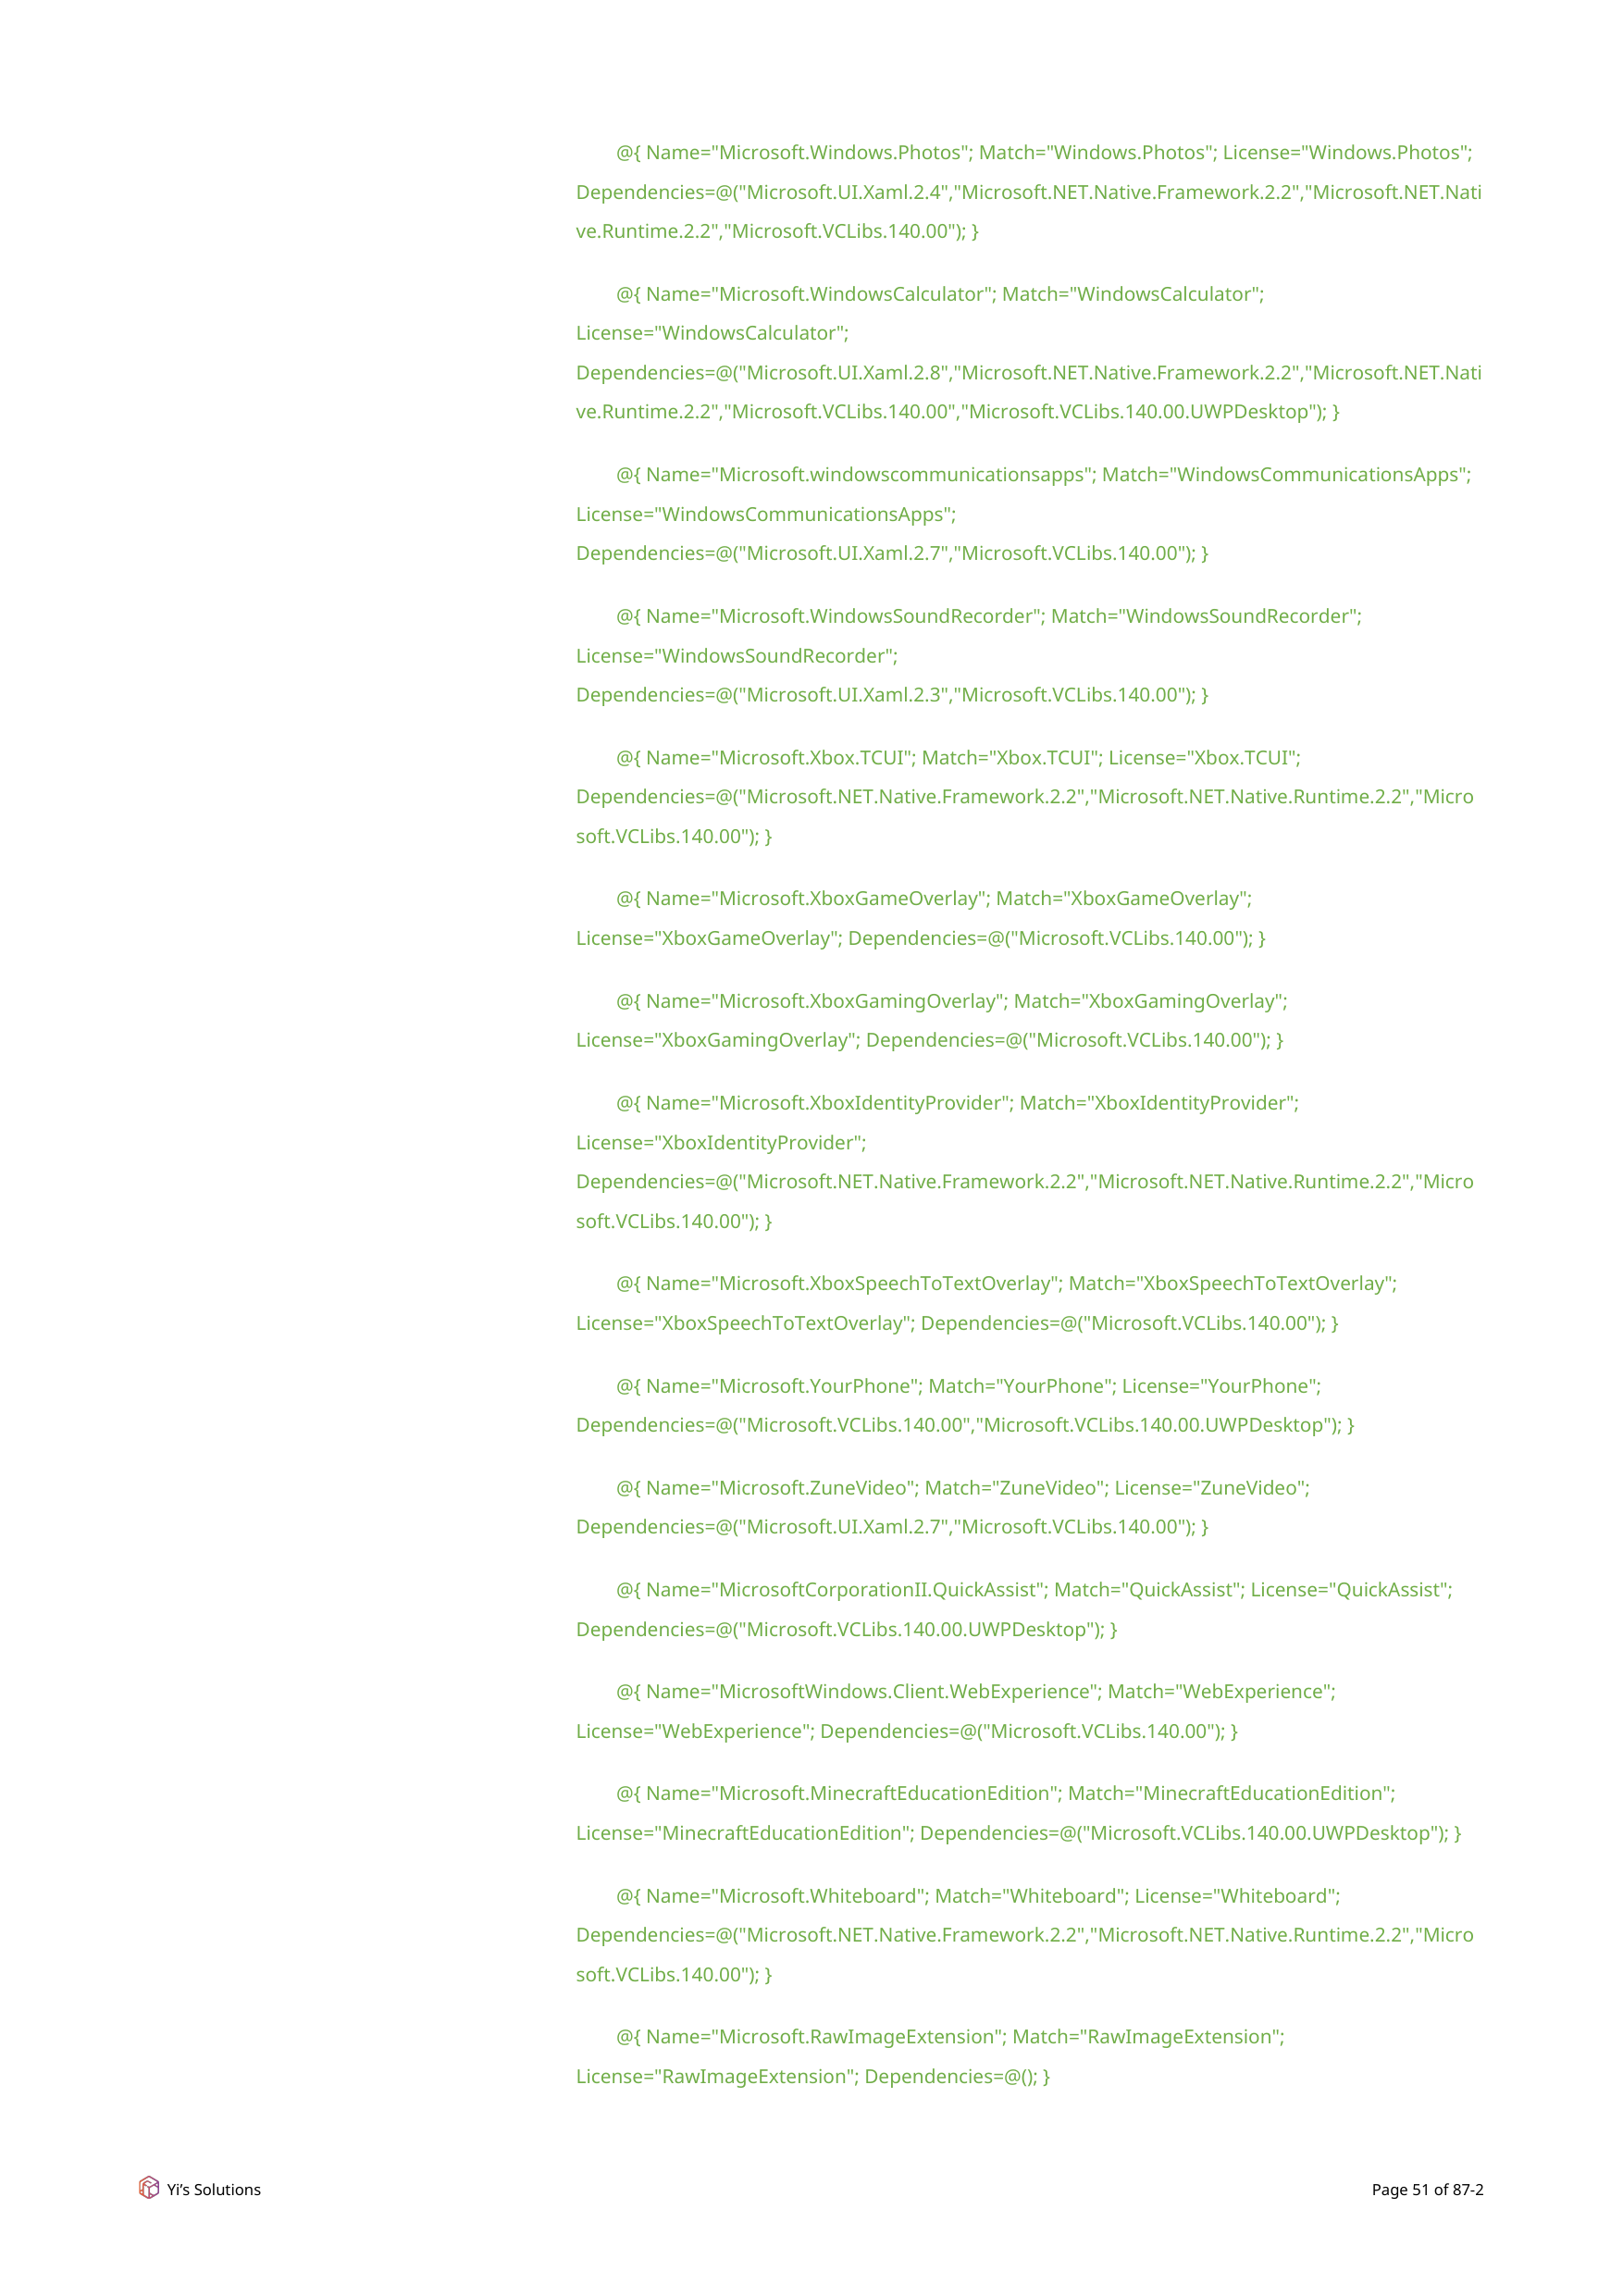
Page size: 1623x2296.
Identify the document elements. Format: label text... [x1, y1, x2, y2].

text @{ Name="Microsoft.windowscommunicationsapps"; Match="WindowsCommunicationsApps"; License="WindowsCommunicationsApps"; Dependencies=@("Microsoft.UI.Xaml.2.7","Microsoft.VCLibs.140.00"); } [576, 461, 1484, 566]
text @{ Name="Microsoft.XboxGamingOverlay"; Match="XboxGamingOverlay"; License="XboxGamingOverlay"; Dependencies=@("Microsoft.VCLibs.140.00"); } [576, 987, 1484, 1053]
text @{ Name="Microsoft.ZuneVideo"; Match="ZuneVideo"; License="ZuneVideo"; Dependencies=@("Microsoft.UI.Xaml.2.7","Microsoft.VCLibs.140.00"); } [576, 1474, 1484, 1540]
text @{ Name="MicrosoftCorporationII.QuickAssist"; Match="QuickAssist"; License="QuickAssist"; Dependencies=@("Microsoft.VCLibs.140.00.UWPDesktop"); } [576, 1576, 1484, 1642]
text @{ Name="MicrosoftWindows.Client.WebExperience"; Match="WebExperience"; License="WebExperience"; Dependencies=@("Microsoft.VCLibs.140.00"); } [576, 1678, 1484, 1744]
text @{ Name="Microsoft.RawImageExtension"; Match="RawImageExtension"; License="RawImageExtension"; Dependencies=@(); } [576, 2024, 1484, 2090]
text @{ Name="Microsoft.XboxIdentityProvider"; Match="XboxIdentityProvider"; License="XboxIdentityProvider"; Dependencies=@("Microsoft.NET.Native.Framework.2.2","Microsoft.NET.Native.Runtime.2.2","Microsoft.VCLibs.140.00"); } [576, 1089, 1484, 1234]
text @{ Name="Microsoft.Windows.Photos"; Match="Windows.Photos"; License="Windows.Photos"; Dependencies=@("Microsoft.UI.Xaml.2.4","Microsoft.NET.Native.Framework.2.2","Microsoft.NET.Native.Runtime.2.2","Microsoft.VCLibs.140.00"); } [576, 139, 1484, 244]
text @{ Name="Microsoft.WindowsSoundRecorder"; Match="WindowsSoundRecorder"; License="WindowsSoundRecorder"; Dependencies=@("Microsoft.UI.Xaml.2.3","Microsoft.VCLibs.140.00"); } [576, 602, 1484, 708]
text @{ Name="Microsoft.XboxSpeechToTextOverlay"; Match="XboxSpeechToTextOverlay"; License="XboxSpeechToTextOverlay"; Dependencies=@("Microsoft.VCLibs.140.00"); } [576, 1270, 1484, 1335]
text @{ Name="Microsoft.XboxGameOverlay"; Match="XboxGameOverlay"; License="XboxGameOverlay"; Dependencies=@("Microsoft.VCLibs.140.00"); } [576, 886, 1484, 951]
picture [139, 2176, 159, 2199]
text @{ Name="Microsoft.WindowsCalculator"; Match="WindowsCalculator"; License="WindowsCalculator"; Dependencies=@("Microsoft.UI.Xaml.2.8","Microsoft.NET.Native.Framework.2.2","Microsoft.NET.Native.Runtime.2.2","Microsoft.VCLibs.140.00","Microsoft.VCLibs.140.00.UWPDesktop"); } [576, 280, 1484, 425]
text @{ Name="Microsoft.Xbox.TCUI"; Match="Xbox.TCUI"; License="Xbox.TCUI"; Dependencies=@("Microsoft.NET.Native.Framework.2.2","Microsoft.NET.Native.Runtime.2.2","Microsoft.VCLibs.140.00"); } [576, 744, 1484, 849]
text @{ Name="Microsoft.YourPhone"; Match="YourPhone"; License="YourPhone"; Dependencies=@("Microsoft.VCLibs.140.00","Microsoft.VCLibs.140.00.UWPDesktop"); } [576, 1372, 1484, 1438]
text @{ Name="Microsoft.MinecraftEducationEdition"; Match="MinecraftEducationEdition"; License="MinecraftEducationEdition"; Dependencies=@("Microsoft.VCLibs.140.00.UWPDesktop"); } [576, 1780, 1484, 1845]
